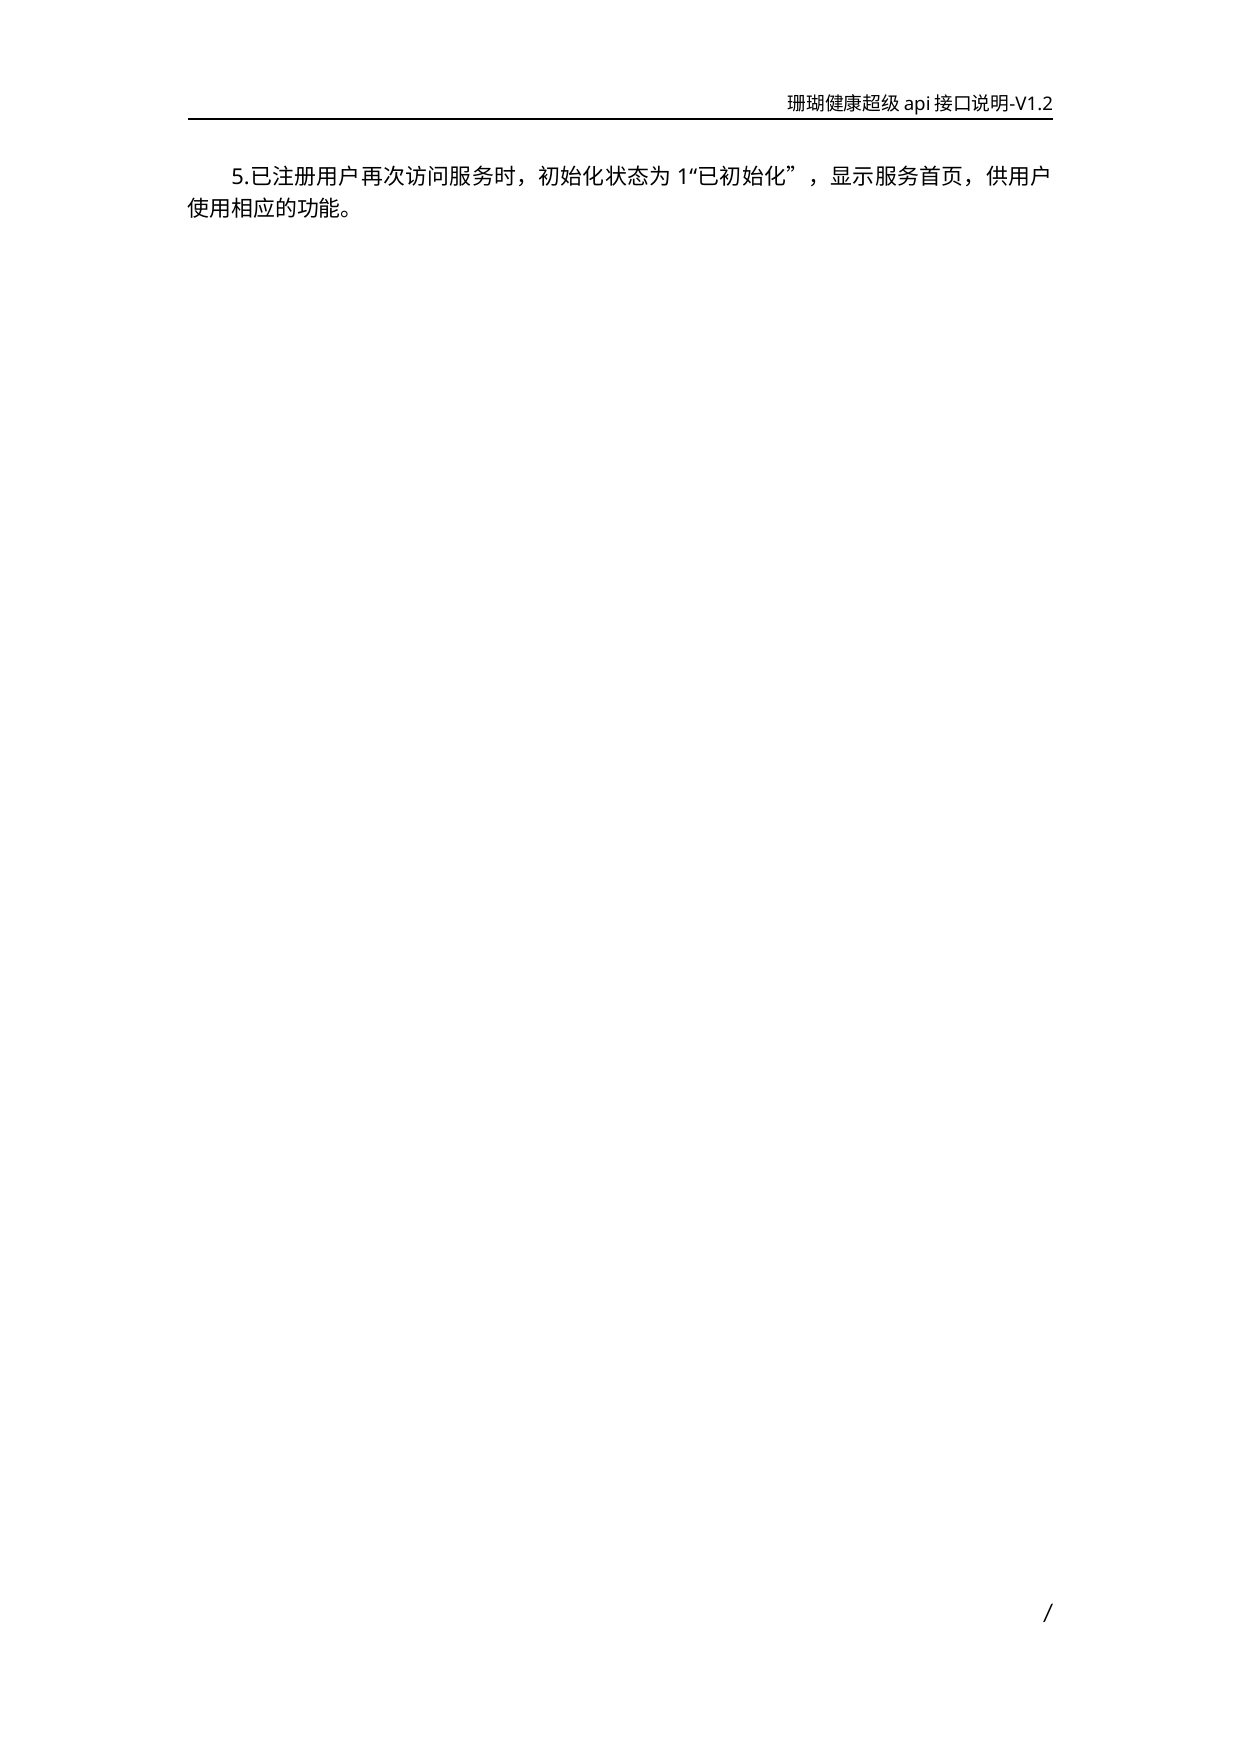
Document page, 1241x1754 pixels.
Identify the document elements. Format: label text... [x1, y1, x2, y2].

text 5.已注册用户再次访问服务时，初始化状态为1“已初始化”，显示服务首页，供用户使用相应的功能。 [187, 158, 1053, 223]
